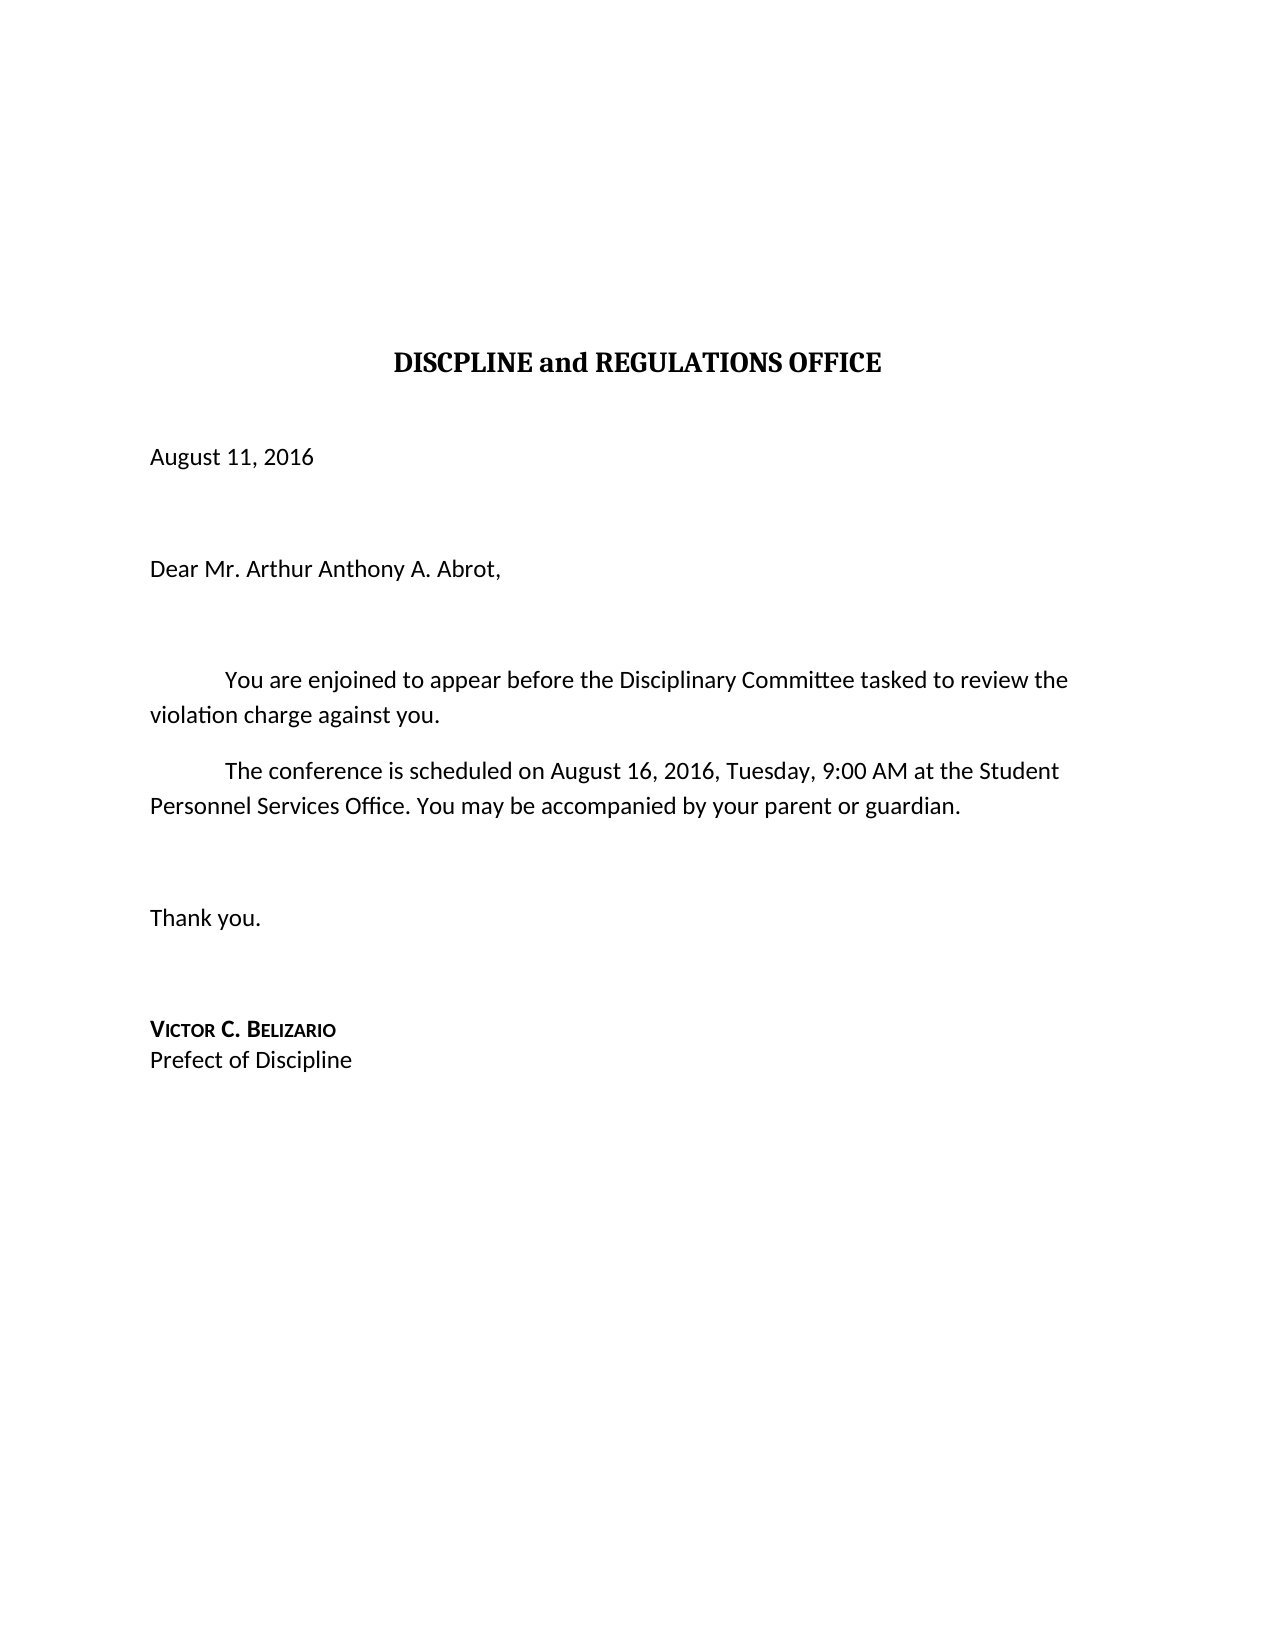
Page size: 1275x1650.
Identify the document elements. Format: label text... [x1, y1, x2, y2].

text August 11, 2016 [150, 441, 1125, 472]
text Dear Mr. Arthur Anthony A. Abrot, [150, 553, 1125, 583]
text You are enjoined to appear before the Disciplinary Committee tasked to review the violation charge against you. [150, 664, 1125, 730]
text The conference is scheduled on August 16, 2016, Tuesday, 9:00 AM at the Student Personnel Services Office. You may be accompanied by your parent or guardian. [150, 755, 1125, 821]
subtitle DISCPLINE and REGULATIONS OFFICE [150, 347, 1125, 380]
text Prefect of Discipline [150, 1044, 1125, 1074]
text Victor C. Belizario [150, 1013, 1125, 1044]
text Thank you. [150, 902, 1125, 932]
